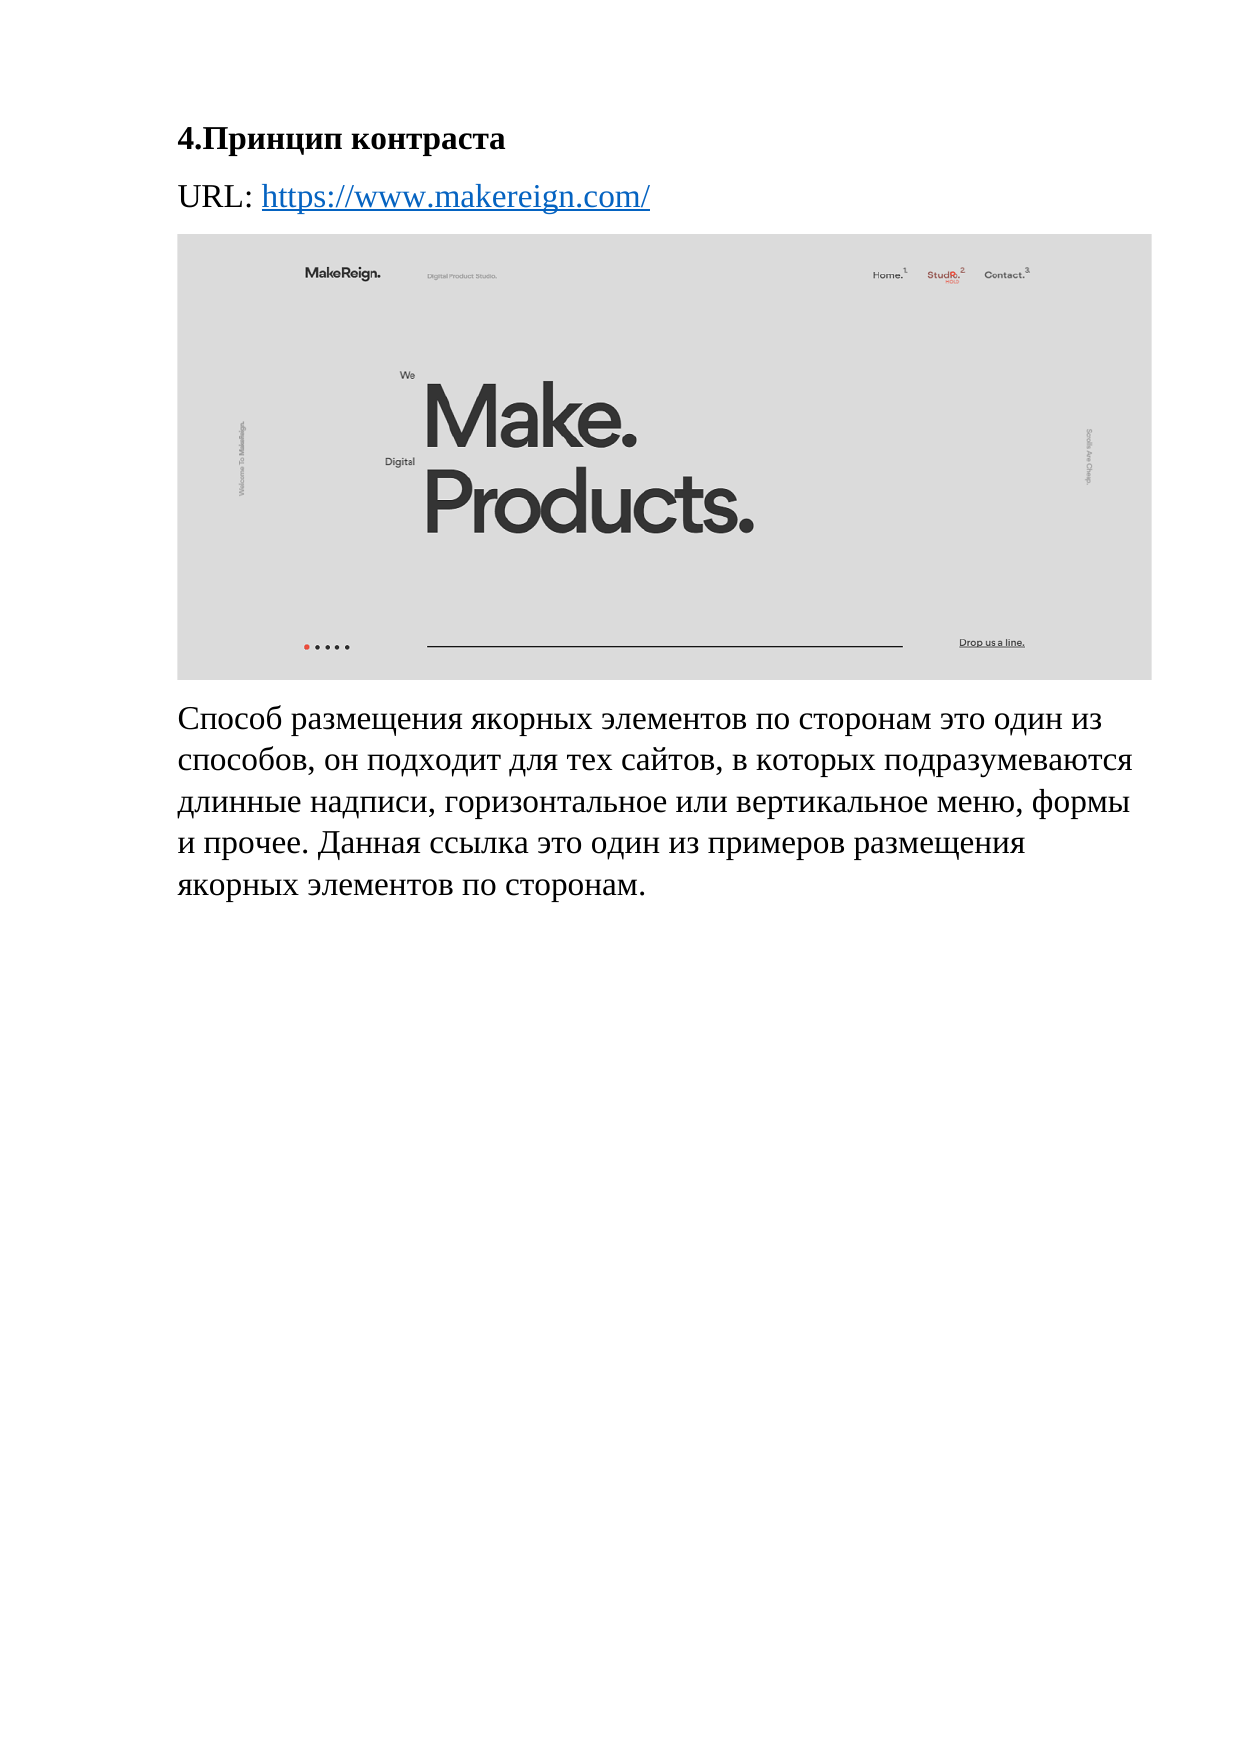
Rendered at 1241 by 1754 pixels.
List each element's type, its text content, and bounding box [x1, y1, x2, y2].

text URL: https://www.makereign.com/ [177, 176, 1152, 214]
text Способ размещения якорных элементов по сторонам это один из способов, он подходит для тех сайтов, в которых подразумеваются длинные надписи, горизонтальное или вертикальное меню, формы и прочее. Данная ссылка это один из примеров размещения якорных элементов по сторонам. [177, 698, 1152, 902]
text 4.Принцип контраста [177, 118, 1152, 156]
picture [177, 234, 1152, 680]
